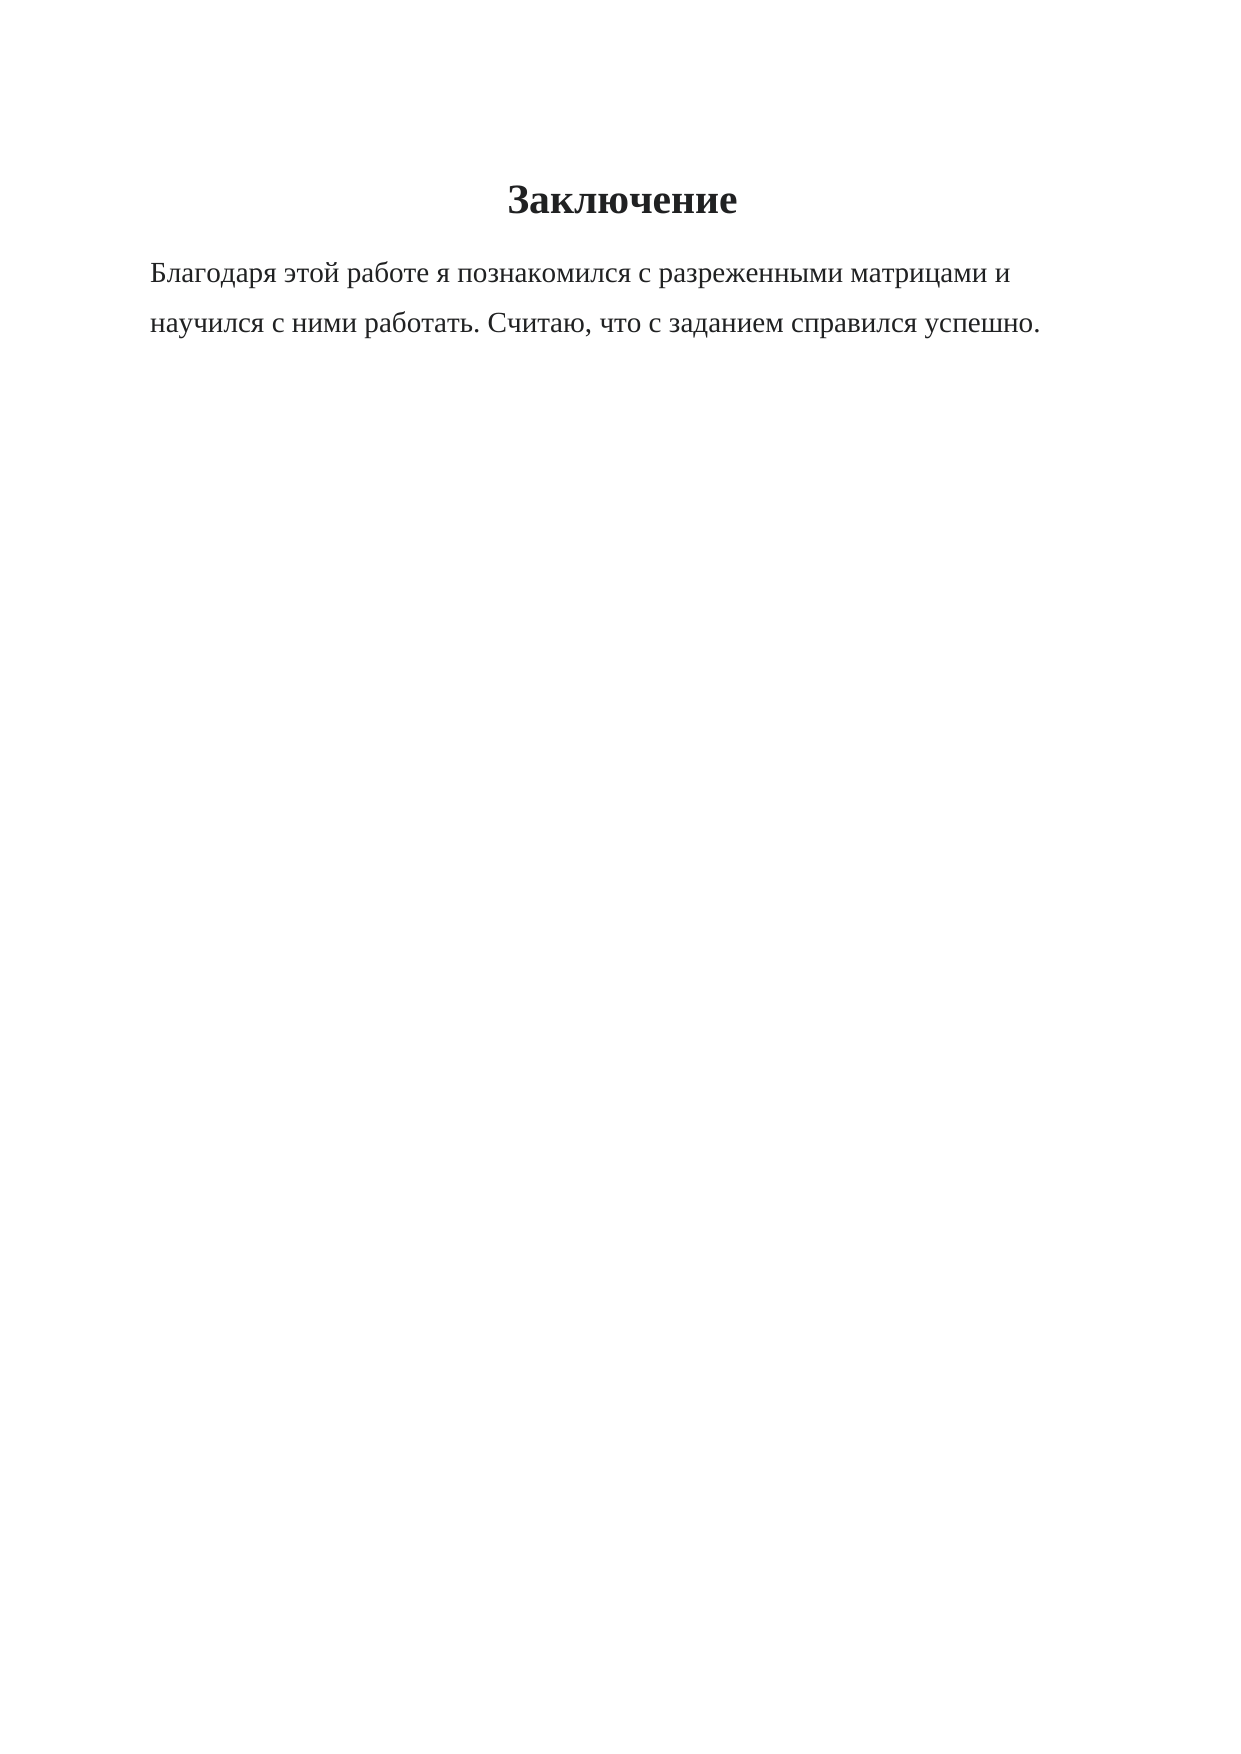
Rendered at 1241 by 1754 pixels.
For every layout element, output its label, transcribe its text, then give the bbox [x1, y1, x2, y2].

subtitle Заключение [121, 175, 1124, 223]
text Благодаря этой работе я познакомился с разреженными матрицами и научился с ними работать. Считаю, что с заданием справился успешно. [150, 255, 1105, 339]
